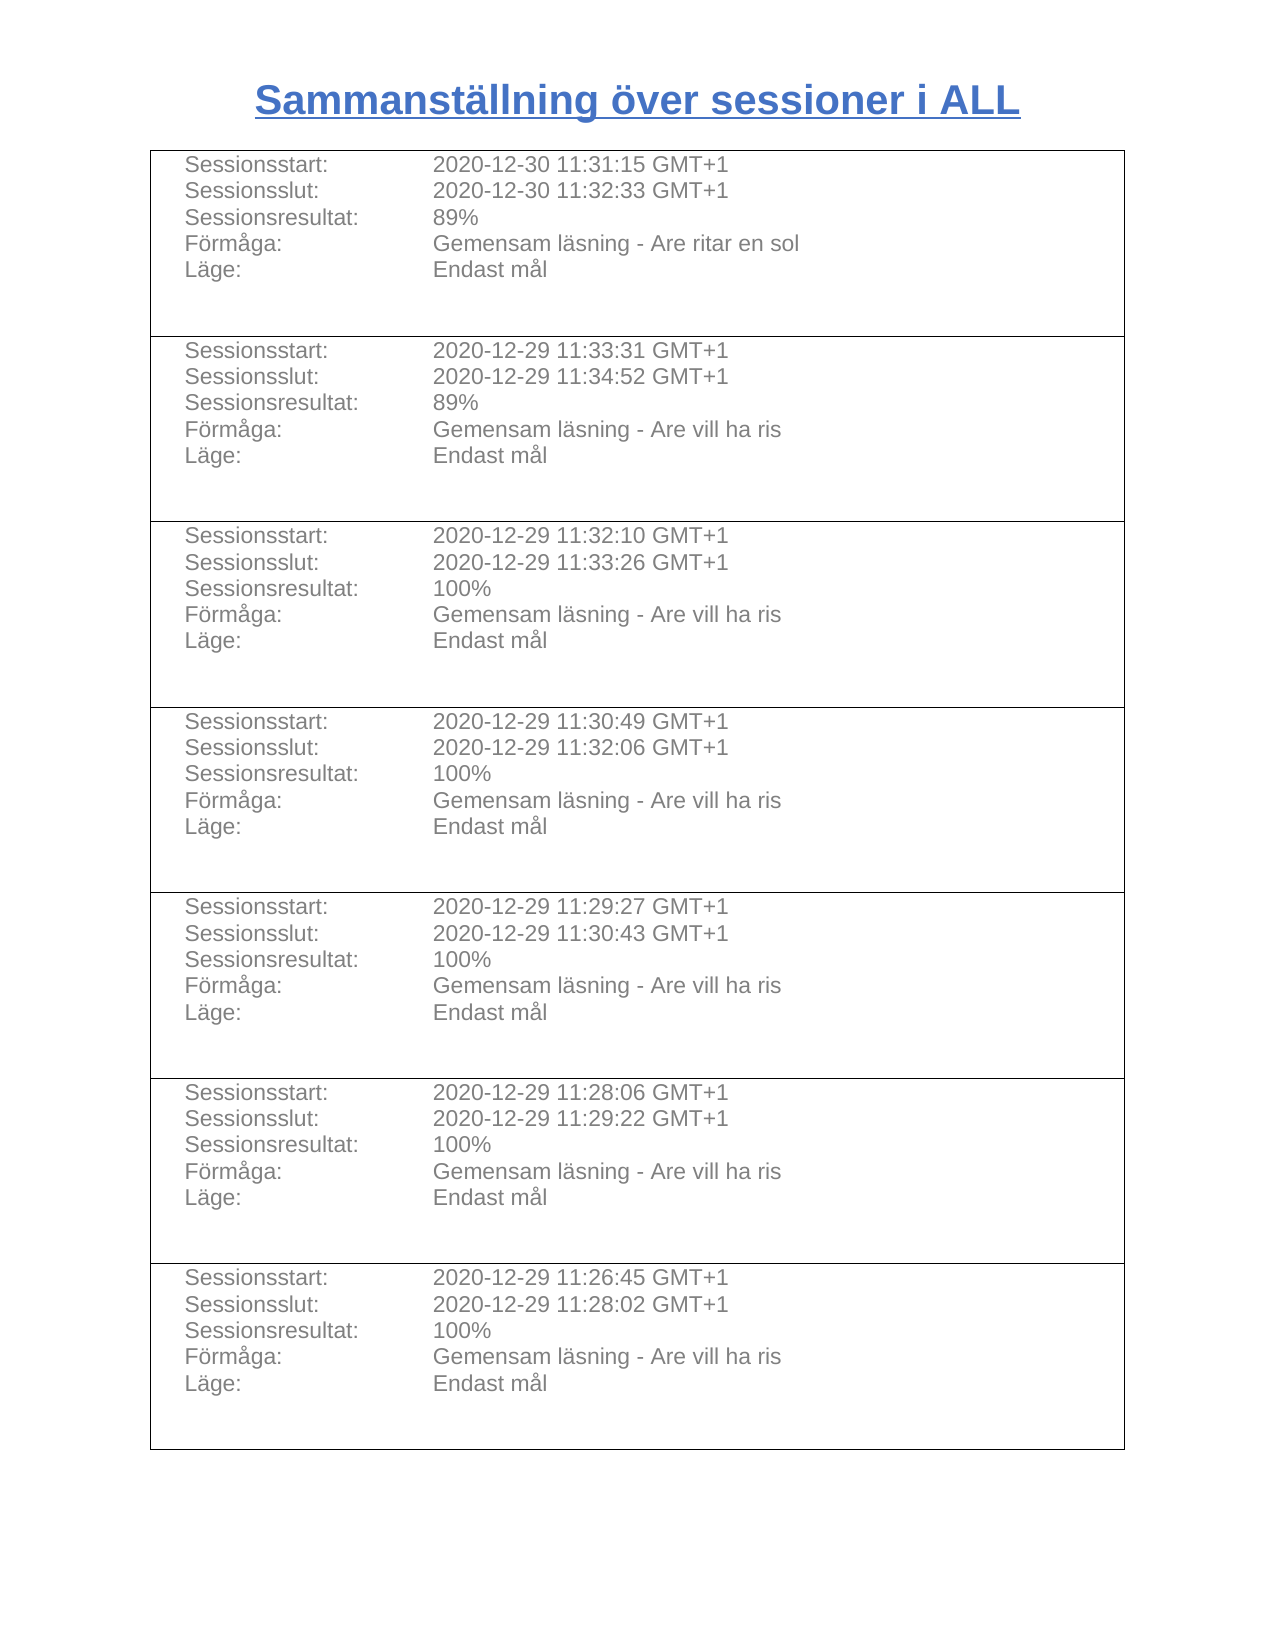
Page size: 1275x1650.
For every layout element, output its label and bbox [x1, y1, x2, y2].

table_cell [151, 1264, 1124, 1449]
table_cell [151, 151, 1124, 336]
table_cell [151, 1079, 1124, 1263]
table_cell [151, 522, 1124, 707]
table_cell [151, 337, 1124, 521]
table_cell [151, 708, 1124, 892]
table_cell [151, 893, 1124, 1078]
